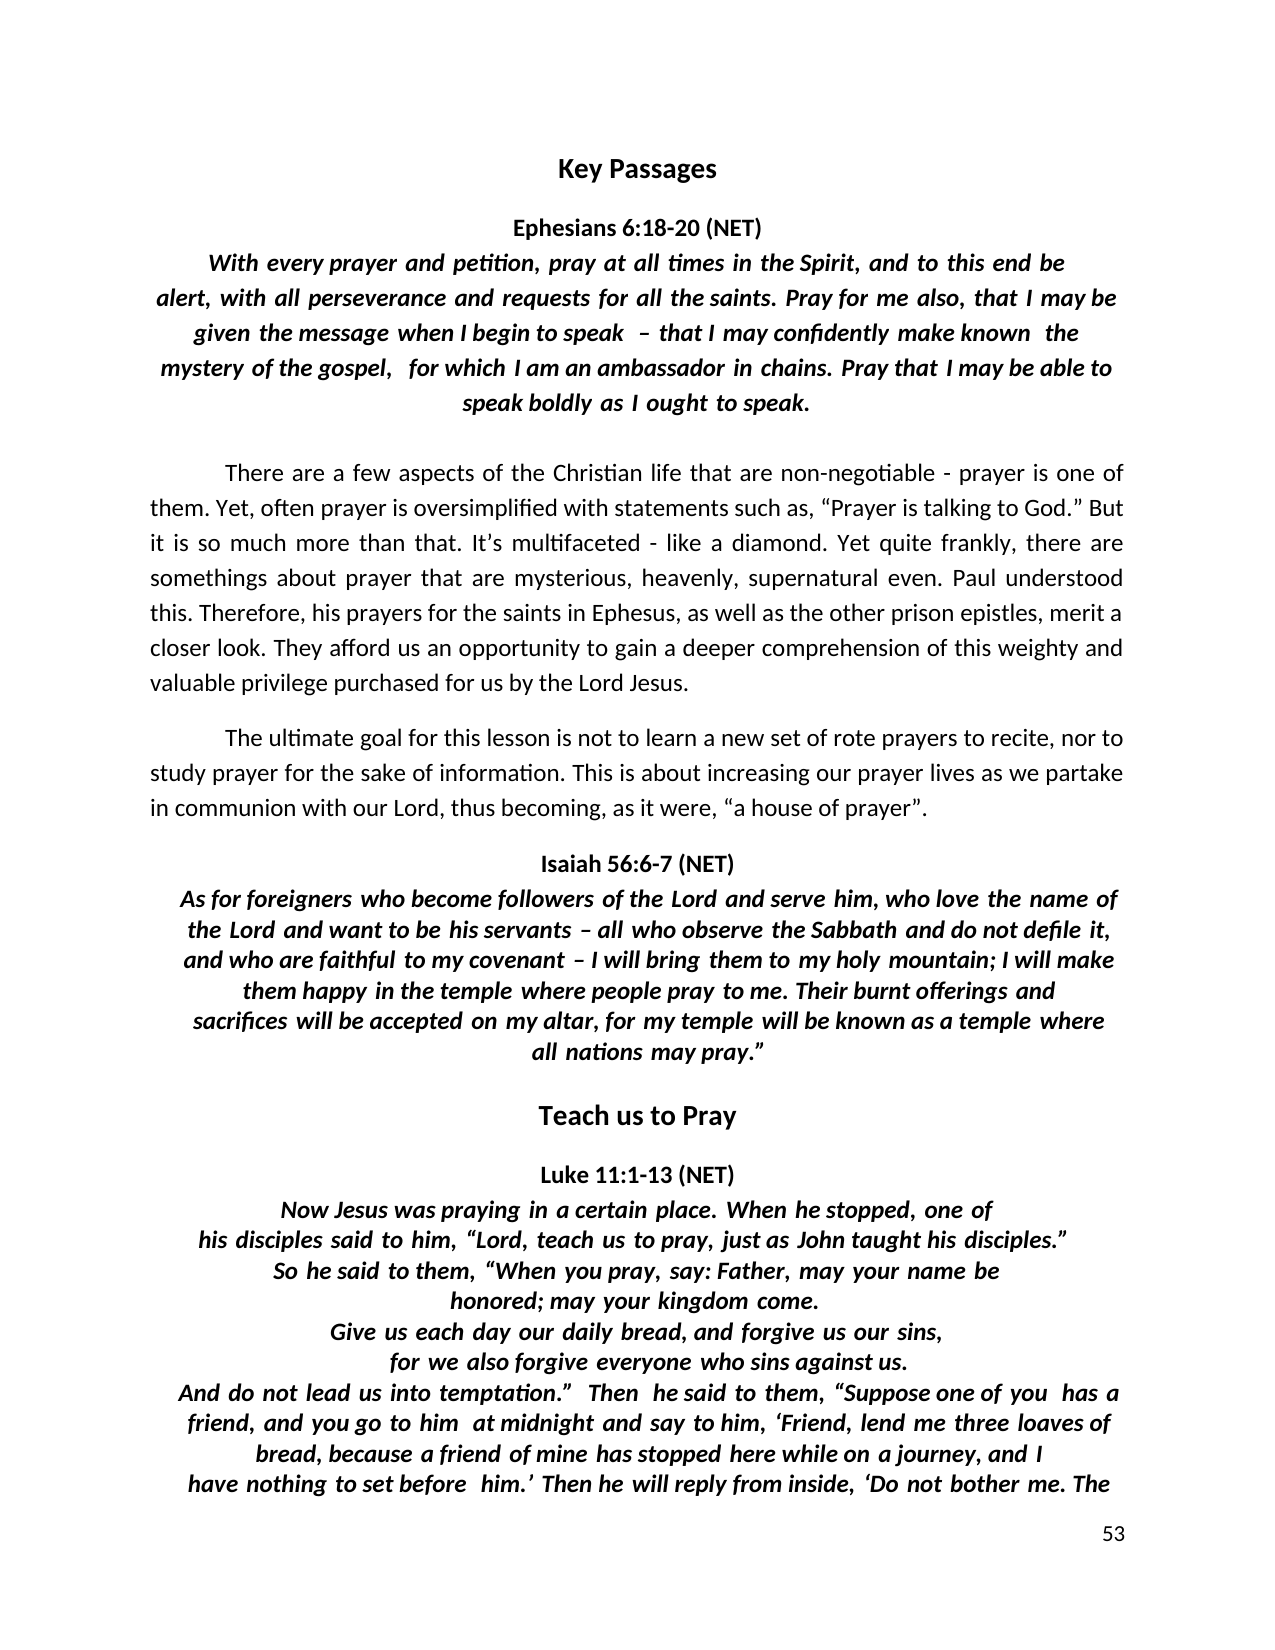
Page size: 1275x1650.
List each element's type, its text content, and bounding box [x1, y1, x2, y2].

text Isaiah 56:6-7 (NET) [150, 848, 1125, 879]
text There are a few aspects of the Christian life that are non-negotiable - prayer is one of them. Yet, often prayer is oversimplified with statements such as, “Prayer is talking to God.” But it is so much more than that. It’s multifaceted - like a diamond. Yet quite frankly, there are somethings about prayer that are mysterious, heavenly, supernatural even. Paul understood this. Therefore, his prayers for the saints in Ephesus, as well as the other prison epistles, merit a closer look. They afford us an opportunity to gain a deeper comprehension of this weighty and valuable privilege purchased for us by the Lord Jesus. [150, 457, 1125, 697]
text So he said to them, “When you pray, say: Father, may your name be honored; may your kingdom come. [150, 1255, 1125, 1316]
text As for foreigners who become followers of the Lord and serve him, who love the name of the Lord and want to be his servants – all who observe the Sabbath and do not defile it, [175, 883, 1125, 944]
text Teach us to Pray [150, 1097, 1125, 1133]
text Now Jesus was praying in a certain place. When he stopped, one of his disciples said to him, “Lord, teach us to pray, just as John taught his disciples.” [150, 1194, 1125, 1255]
text Give us each day our daily bread, and forgive us our sins, [150, 1316, 1125, 1346]
text Ephesians 6:18-20 (NET) [150, 212, 1125, 242]
text Luke 11:1-13 (NET) [150, 1159, 1125, 1189]
text and who are faithful to my covenant – I will bring them to my holy mountain; I will make them happy in the temple where people pray to me. Their burnt offerings and sacrifices will be accepted on my altar, for my temple will be known as a temple where all nations may pray.” [175, 944, 1125, 1067]
text The ultimate goal for this lesson is not to learn a new set of rote prayers to recite, nor to study prayer for the sake of information. This is about increasing our prayer lives as we partake in communion with our Lord, thus becoming, as it were, “a house of prayer”. [150, 723, 1125, 823]
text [175, 1346, 1125, 1499]
text With every prayer and petition, pray at all times in the Spirit, and to this end be alert, with all perseverance and requests for all the saints. Pray for me also, that I may be given the message when I begin to speak – that I may confidently make known the mystery of the gospel, for which I am an ambassador in chains. Pray that I may be able to speak boldly as I ought to speak. [150, 247, 1125, 417]
text Key Passages [150, 150, 1125, 186]
